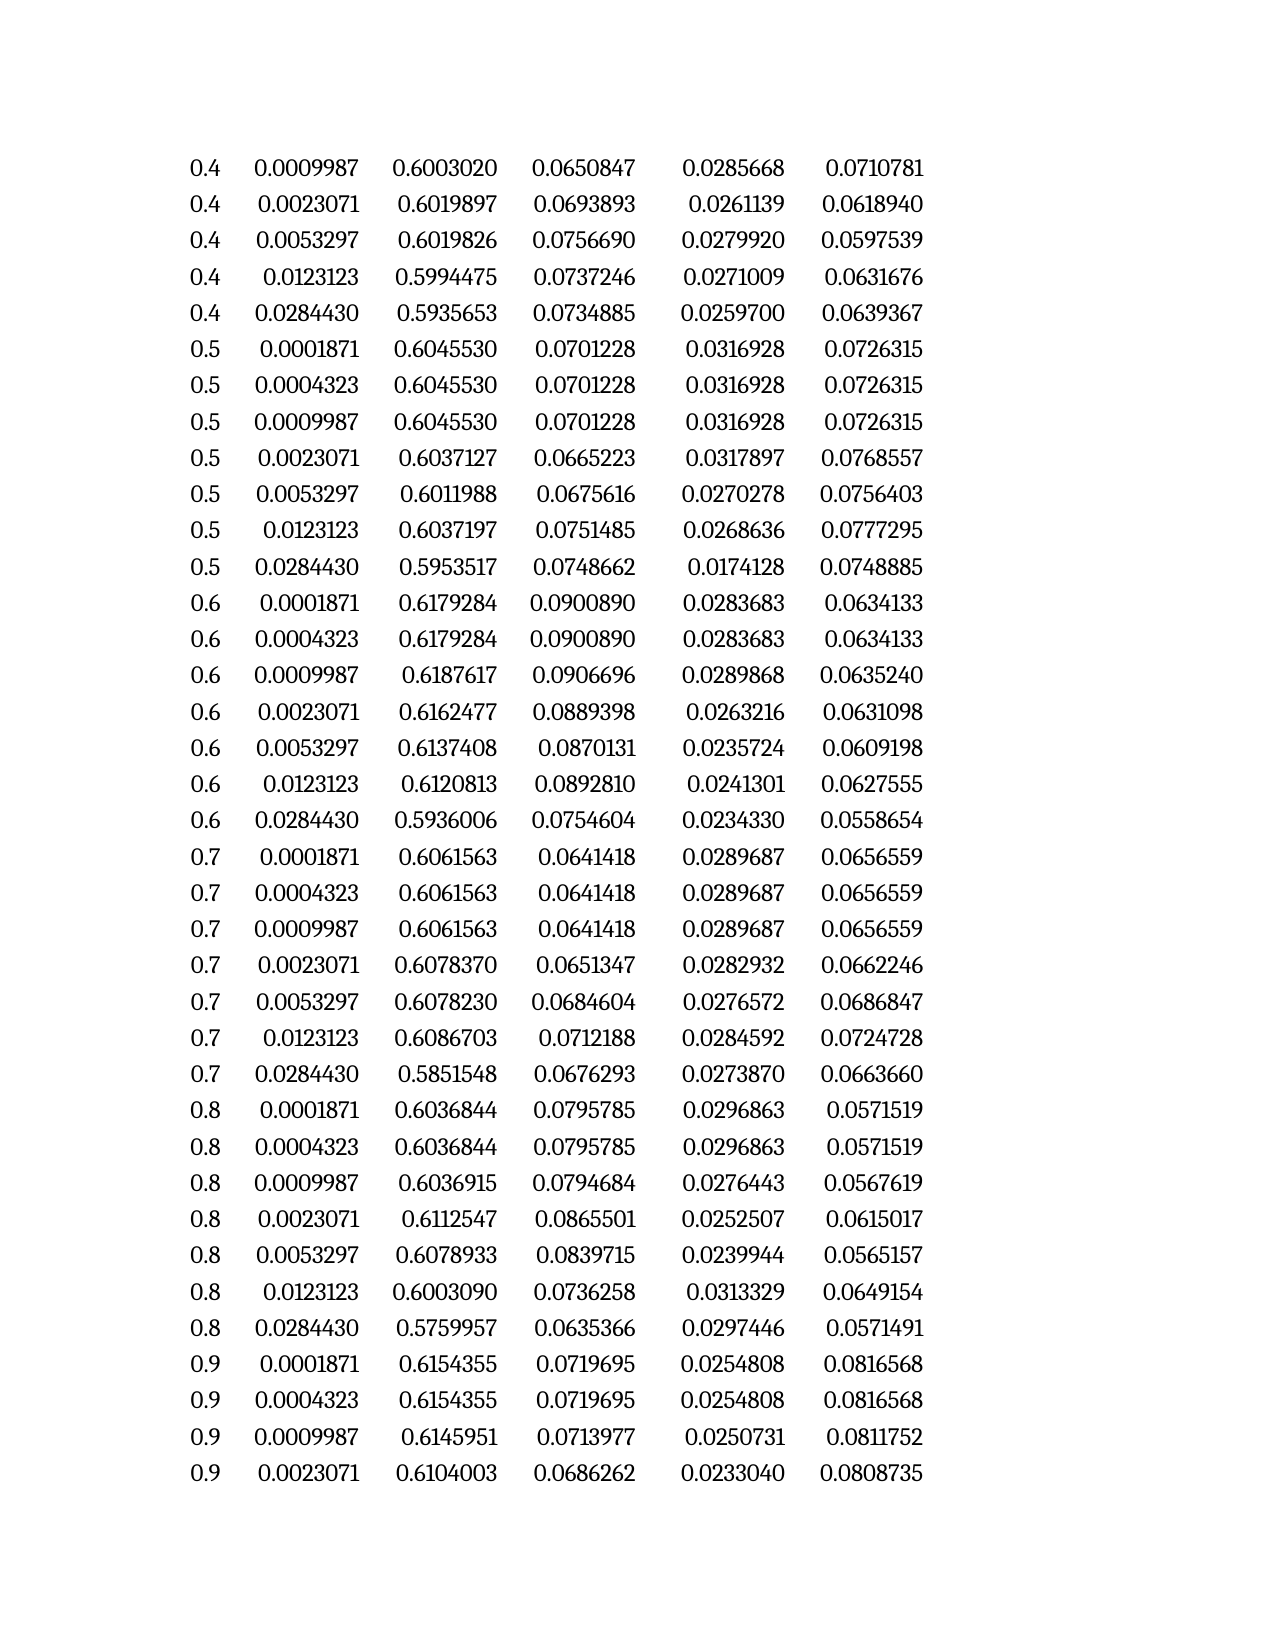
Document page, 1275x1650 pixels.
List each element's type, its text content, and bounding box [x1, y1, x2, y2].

table_cell 0.0273870 [647, 1056, 796, 1092]
table_cell 0.6086703 [370, 1020, 508, 1056]
table_cell 0.0892810 [508, 766, 647, 802]
table_cell 0.0639367 [796, 295, 934, 331]
table_cell 0.6045530 [370, 331, 508, 367]
table_cell 0.0597539 [796, 223, 934, 259]
table_cell 0.0816568 [796, 1383, 934, 1419]
table_cell 0.7 [150, 948, 231, 984]
table_cell 0.0656559 [796, 911, 934, 947]
table_cell 0.0023071 [231, 186, 370, 222]
table_cell 0.0571519 [796, 1129, 934, 1165]
table_cell 0.0631098 [796, 694, 934, 730]
table_cell 0.0023071 [231, 948, 370, 984]
table_cell 0.9 [150, 1346, 231, 1382]
table_cell 0.0701228 [508, 368, 647, 404]
table_cell 0.6078933 [370, 1238, 508, 1274]
table_cell 0.6037197 [370, 513, 508, 549]
table_cell 0.0751485 [508, 513, 647, 549]
table_cell 0.0615017 [796, 1201, 934, 1237]
table_cell 0.5953517 [370, 549, 508, 585]
table_cell 0.9 [150, 1419, 231, 1455]
table_cell 0.0618940 [796, 186, 934, 222]
table_cell 0.5936006 [370, 803, 508, 839]
table_cell 0.5935653 [370, 295, 508, 331]
table_cell 0.9 [150, 1383, 231, 1419]
table_cell 0.7 [150, 1020, 231, 1056]
table_cell 0.0656559 [796, 875, 934, 911]
table_cell 0.0053297 [231, 984, 370, 1020]
table_cell 0.0627555 [796, 766, 934, 802]
table_cell 0.0297446 [647, 1310, 796, 1346]
table_cell 0.0795785 [508, 1093, 647, 1129]
table_cell 0.0726315 [796, 331, 934, 367]
table_cell 0.0649154 [796, 1274, 934, 1310]
table_cell 0.0009987 [231, 658, 370, 694]
table_cell 0.0263216 [647, 694, 796, 730]
table_cell 0.6061563 [370, 875, 508, 911]
table_cell 0.0719695 [508, 1383, 647, 1419]
table_cell 0.0053297 [231, 476, 370, 512]
table_cell 0.5851548 [370, 1056, 508, 1092]
table_cell 0.4 [150, 259, 231, 295]
table_cell 0.0641418 [508, 911, 647, 947]
table_cell 0.0276443 [647, 1165, 796, 1201]
table_cell 0.0676293 [508, 1056, 647, 1092]
table_cell 0.6 [150, 585, 231, 621]
table_cell 0.6 [150, 694, 231, 730]
table_cell 0.0313329 [647, 1274, 796, 1310]
table_cell 0.0233040 [647, 1455, 796, 1491]
table_cell 0.0754604 [508, 803, 647, 839]
table_cell 0.6179284 [370, 621, 508, 657]
table_cell 0.0261139 [647, 186, 796, 222]
table_cell 0.0900890 [508, 585, 647, 621]
table_cell 0.0316928 [647, 368, 796, 404]
table_cell 0.0726315 [796, 368, 934, 404]
table_cell 0.5759957 [370, 1310, 508, 1346]
table_cell 0.0663660 [796, 1056, 934, 1092]
table_cell 0.0900890 [508, 621, 647, 657]
table_cell 0.0001871 [231, 1093, 370, 1129]
table_cell 0.0571519 [796, 1093, 934, 1129]
table_cell 0.0276572 [647, 984, 796, 1020]
table_cell 0.6 [150, 803, 231, 839]
table_cell 0.0259700 [647, 295, 796, 331]
table_cell 0.0023071 [231, 440, 370, 476]
table_cell 0.0641418 [508, 875, 647, 911]
table_cell 0.0558654 [796, 803, 934, 839]
table_cell 0.0254808 [647, 1346, 796, 1382]
table_cell 0.0736258 [508, 1274, 647, 1310]
table_cell 0.0656559 [796, 839, 934, 875]
table_cell 0.0768557 [796, 440, 934, 476]
table_cell 0.0609198 [796, 730, 934, 766]
table_cell 0.7 [150, 875, 231, 911]
table_cell 0.0811752 [796, 1419, 934, 1455]
table_cell 0.0567619 [796, 1165, 934, 1201]
table_cell 0.0239944 [647, 1238, 796, 1274]
table_cell 0.0009987 [231, 1165, 370, 1201]
table_cell 0.0756403 [796, 476, 934, 512]
table_cell 0.0282932 [647, 948, 796, 984]
table_cell 0.6045530 [370, 368, 508, 404]
table_cell 0.5 [150, 368, 231, 404]
table_cell 0.0816568 [796, 1346, 934, 1382]
table_cell 0.0289687 [647, 911, 796, 947]
table_cell 0.6036844 [370, 1129, 508, 1165]
table_cell 0.0756690 [508, 223, 647, 259]
table_cell 0.0719695 [508, 1346, 647, 1382]
table_cell 0.0686262 [508, 1455, 647, 1491]
table_cell 0.0635240 [796, 658, 934, 694]
table_cell 0.0634133 [796, 621, 934, 657]
table_cell 0.6003020 [370, 150, 508, 186]
table_cell 0.0710781 [796, 150, 934, 186]
table_cell 0.8 [150, 1238, 231, 1274]
table_cell 0.5994475 [370, 259, 508, 295]
table_cell 0.0004323 [231, 621, 370, 657]
table_cell 0.0701228 [508, 404, 647, 440]
table_cell 0.0283683 [647, 585, 796, 621]
table_cell 0.0317897 [647, 440, 796, 476]
table_cell 0.0808735 [796, 1455, 934, 1491]
table_cell 0.6 [150, 730, 231, 766]
table_cell 0.6003090 [370, 1274, 508, 1310]
table_cell 0.6137408 [370, 730, 508, 766]
table_cell 0.0865501 [508, 1201, 647, 1237]
table_cell 0.0675616 [508, 476, 647, 512]
table_cell 0.0284430 [231, 295, 370, 331]
table_cell 0.0724728 [796, 1020, 934, 1056]
table_cell 0.0053297 [231, 730, 370, 766]
table_cell 0.0737246 [508, 259, 647, 295]
table_cell 0.6154355 [370, 1346, 508, 1382]
table_cell 0.8 [150, 1274, 231, 1310]
table_cell 0.0316928 [647, 404, 796, 440]
table_cell 0.6112547 [370, 1201, 508, 1237]
table_cell 0.0009987 [231, 404, 370, 440]
table_cell 0.0254808 [647, 1383, 796, 1419]
table_cell 0.5 [150, 513, 231, 549]
table_cell 0.6187617 [370, 658, 508, 694]
table_cell 0.7 [150, 839, 231, 875]
table_cell 0.6078370 [370, 948, 508, 984]
table_cell 0.0296863 [647, 1093, 796, 1129]
table_cell 0.0686847 [796, 984, 934, 1020]
table_cell 0.0571491 [796, 1310, 934, 1346]
table_cell 0.5 [150, 331, 231, 367]
table_cell 0.6061563 [370, 911, 508, 947]
table_cell 0.0296863 [647, 1129, 796, 1165]
table_cell 0.6162477 [370, 694, 508, 730]
table_cell 0.6 [150, 766, 231, 802]
table_cell 0.0289687 [647, 839, 796, 875]
table_cell 0.0565157 [796, 1238, 934, 1274]
table_cell 0.0777295 [796, 513, 934, 549]
table_cell 0.0889398 [508, 694, 647, 730]
table_cell 0.6145951 [370, 1419, 508, 1455]
table_cell 0.0001871 [231, 331, 370, 367]
table_cell 0.0701228 [508, 331, 647, 367]
table_cell 0.0009987 [231, 1419, 370, 1455]
table_cell 0.0285668 [647, 150, 796, 186]
table_cell 0.0684604 [508, 984, 647, 1020]
table_cell 0.6 [150, 658, 231, 694]
table_cell 0.0271009 [647, 259, 796, 295]
table_cell 0.0641418 [508, 839, 647, 875]
table_cell 0.0001871 [231, 585, 370, 621]
table_cell 0.6179284 [370, 585, 508, 621]
table_cell 0.0123123 [231, 1274, 370, 1310]
table_cell 0.6036915 [370, 1165, 508, 1201]
table_cell 0.0268636 [647, 513, 796, 549]
table_cell 0.7 [150, 1056, 231, 1092]
table_cell 0.0123123 [231, 259, 370, 295]
table_cell 0.0665223 [508, 440, 647, 476]
table_cell 0.0651347 [508, 948, 647, 984]
table_cell 0.0001871 [231, 839, 370, 875]
table_cell 0.0004323 [231, 1129, 370, 1165]
table_cell 0.0839715 [508, 1238, 647, 1274]
table_cell 0.4 [150, 150, 231, 186]
table_cell 0.6036844 [370, 1093, 508, 1129]
table_cell 0.0023071 [231, 694, 370, 730]
table_cell 0.0234330 [647, 803, 796, 839]
table_cell 0.6011988 [370, 476, 508, 512]
table_cell 0.0289687 [647, 875, 796, 911]
table_cell 0.0634133 [796, 585, 934, 621]
table_cell 0.6045530 [370, 404, 508, 440]
table_cell 0.0693893 [508, 186, 647, 222]
table_cell 0.0906696 [508, 658, 647, 694]
table_cell 0.0235724 [647, 730, 796, 766]
table_cell 0.0053297 [231, 223, 370, 259]
table_cell 0.0748885 [796, 549, 934, 585]
table_cell 0.6120813 [370, 766, 508, 802]
table_cell 0.0635366 [508, 1310, 647, 1346]
table_cell 0.0004323 [231, 368, 370, 404]
table_cell 0.8 [150, 1129, 231, 1165]
table_cell 0.6061563 [370, 839, 508, 875]
table_cell 0.0631676 [796, 259, 934, 295]
table_cell 0.0009987 [231, 911, 370, 947]
table_cell 0.6 [150, 621, 231, 657]
table_cell 0.0713977 [508, 1419, 647, 1455]
table_cell 0.0734885 [508, 295, 647, 331]
table_cell 0.4 [150, 186, 231, 222]
table_cell 0.0284592 [647, 1020, 796, 1056]
table_cell 0.0252507 [647, 1201, 796, 1237]
table_cell 0.0279920 [647, 223, 796, 259]
table_cell 0.0284430 [231, 549, 370, 585]
table_cell 0.0650847 [508, 150, 647, 186]
table_cell 0.7 [150, 911, 231, 947]
table_cell 0.0123123 [231, 766, 370, 802]
table_cell 0.0241301 [647, 766, 796, 802]
table_cell 0.0284430 [231, 1310, 370, 1346]
table_cell 0.0794684 [508, 1165, 647, 1201]
table_cell 0.5 [150, 476, 231, 512]
table_cell 0.7 [150, 984, 231, 1020]
table_cell 0.0123123 [231, 1020, 370, 1056]
table_cell 0.6019897 [370, 186, 508, 222]
table_cell 0.0283683 [647, 621, 796, 657]
table_cell 0.0123123 [231, 513, 370, 549]
table_cell 0.0284430 [231, 1056, 370, 1092]
table_cell 0.8 [150, 1201, 231, 1237]
table_cell 0.9 [150, 1455, 231, 1491]
table_cell 0.8 [150, 1310, 231, 1346]
table_cell 0.4 [150, 223, 231, 259]
table_cell 0.8 [150, 1093, 231, 1129]
table_cell 0.0712188 [508, 1020, 647, 1056]
table_cell 0.6019826 [370, 223, 508, 259]
table_cell 0.5 [150, 404, 231, 440]
table_cell 0.0316928 [647, 331, 796, 367]
table_cell 0.0174128 [647, 549, 796, 585]
table_cell 0.6078230 [370, 984, 508, 1020]
table_cell 0.0795785 [508, 1129, 647, 1165]
table_cell 0.0270278 [647, 476, 796, 512]
table_cell 0.0004323 [231, 875, 370, 911]
table_cell 0.0023071 [231, 1455, 370, 1491]
table_cell 0.0284430 [231, 803, 370, 839]
table_cell 0.0009987 [231, 150, 370, 186]
table_cell 0.0748662 [508, 549, 647, 585]
table_cell 0.0053297 [231, 1238, 370, 1274]
table_cell 0.0870131 [508, 730, 647, 766]
table_cell 0.0250731 [647, 1419, 796, 1455]
table_cell 0.0726315 [796, 404, 934, 440]
table_cell 0.0289868 [647, 658, 796, 694]
table_cell 0.6037127 [370, 440, 508, 476]
table_cell 0.0662246 [796, 948, 934, 984]
table_cell 0.4 [150, 295, 231, 331]
table_cell 0.8 [150, 1165, 231, 1201]
table_cell 0.0001871 [231, 1346, 370, 1382]
table_cell 0.6104003 [370, 1455, 508, 1491]
table_cell 0.0023071 [231, 1201, 370, 1237]
table_cell 0.0004323 [231, 1383, 370, 1419]
table_cell 0.5 [150, 549, 231, 585]
table_cell 0.5 [150, 440, 231, 476]
table_cell 0.6154355 [370, 1383, 508, 1419]
